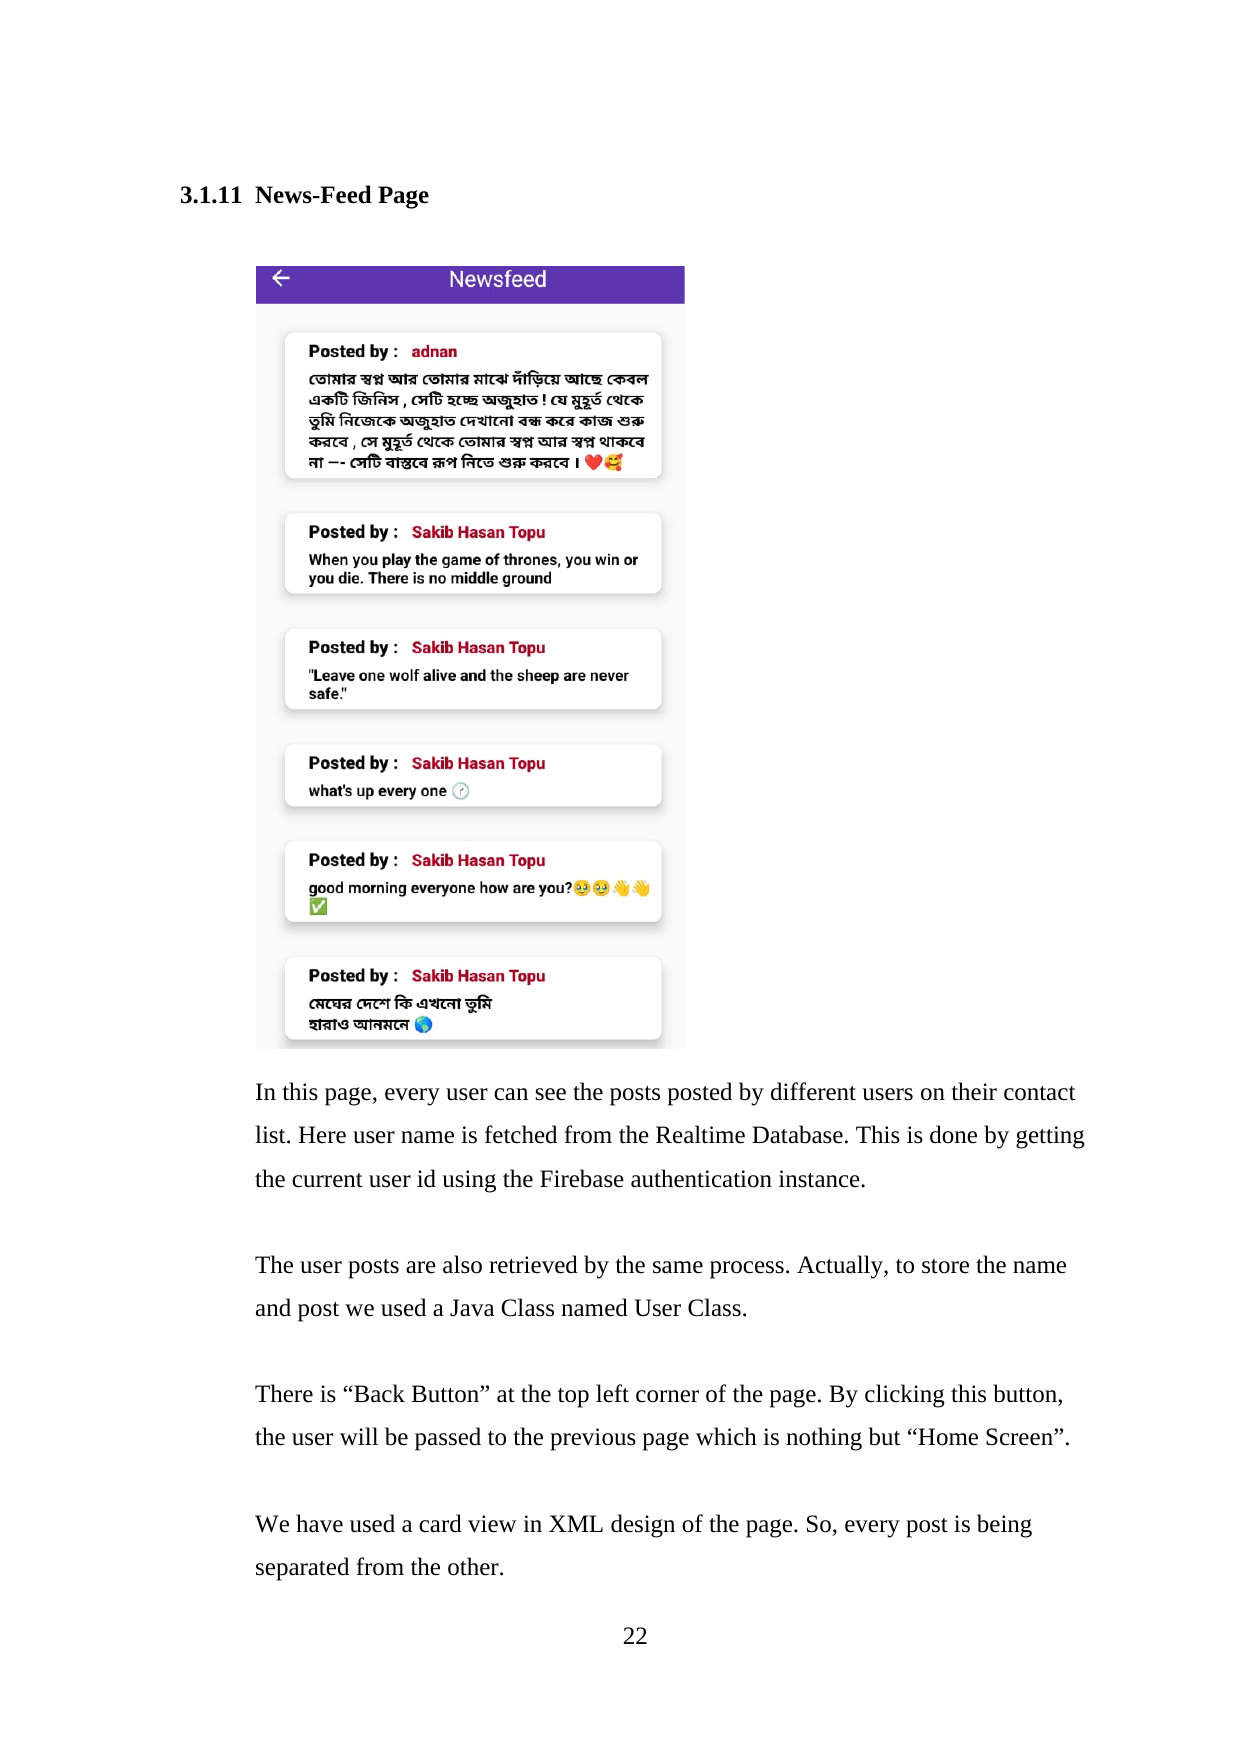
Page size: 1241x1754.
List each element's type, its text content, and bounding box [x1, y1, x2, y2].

list The user posts are also retrieved by the same process. Actually, to store the name and post we used a Java Class named User Class. [255, 1250, 1090, 1322]
list There is “Back Button” at the top left corner of the page. By clicking this button, the user will be passed to the previous page which is nothing but “Home Screen”. [255, 1379, 1090, 1451]
list In this page, every user can see the posts posted by different users on their contact list. Here user name is fetched from the Realtime Database. This is done by getting the current user id using the Firebase authentication instance. [255, 1077, 1090, 1192]
text News-Feed Page [180, 180, 1090, 209]
picture [256, 266, 685, 1049]
list We have used a card view in XML design of the page. So, every post is being separated from the other. [255, 1509, 1090, 1581]
